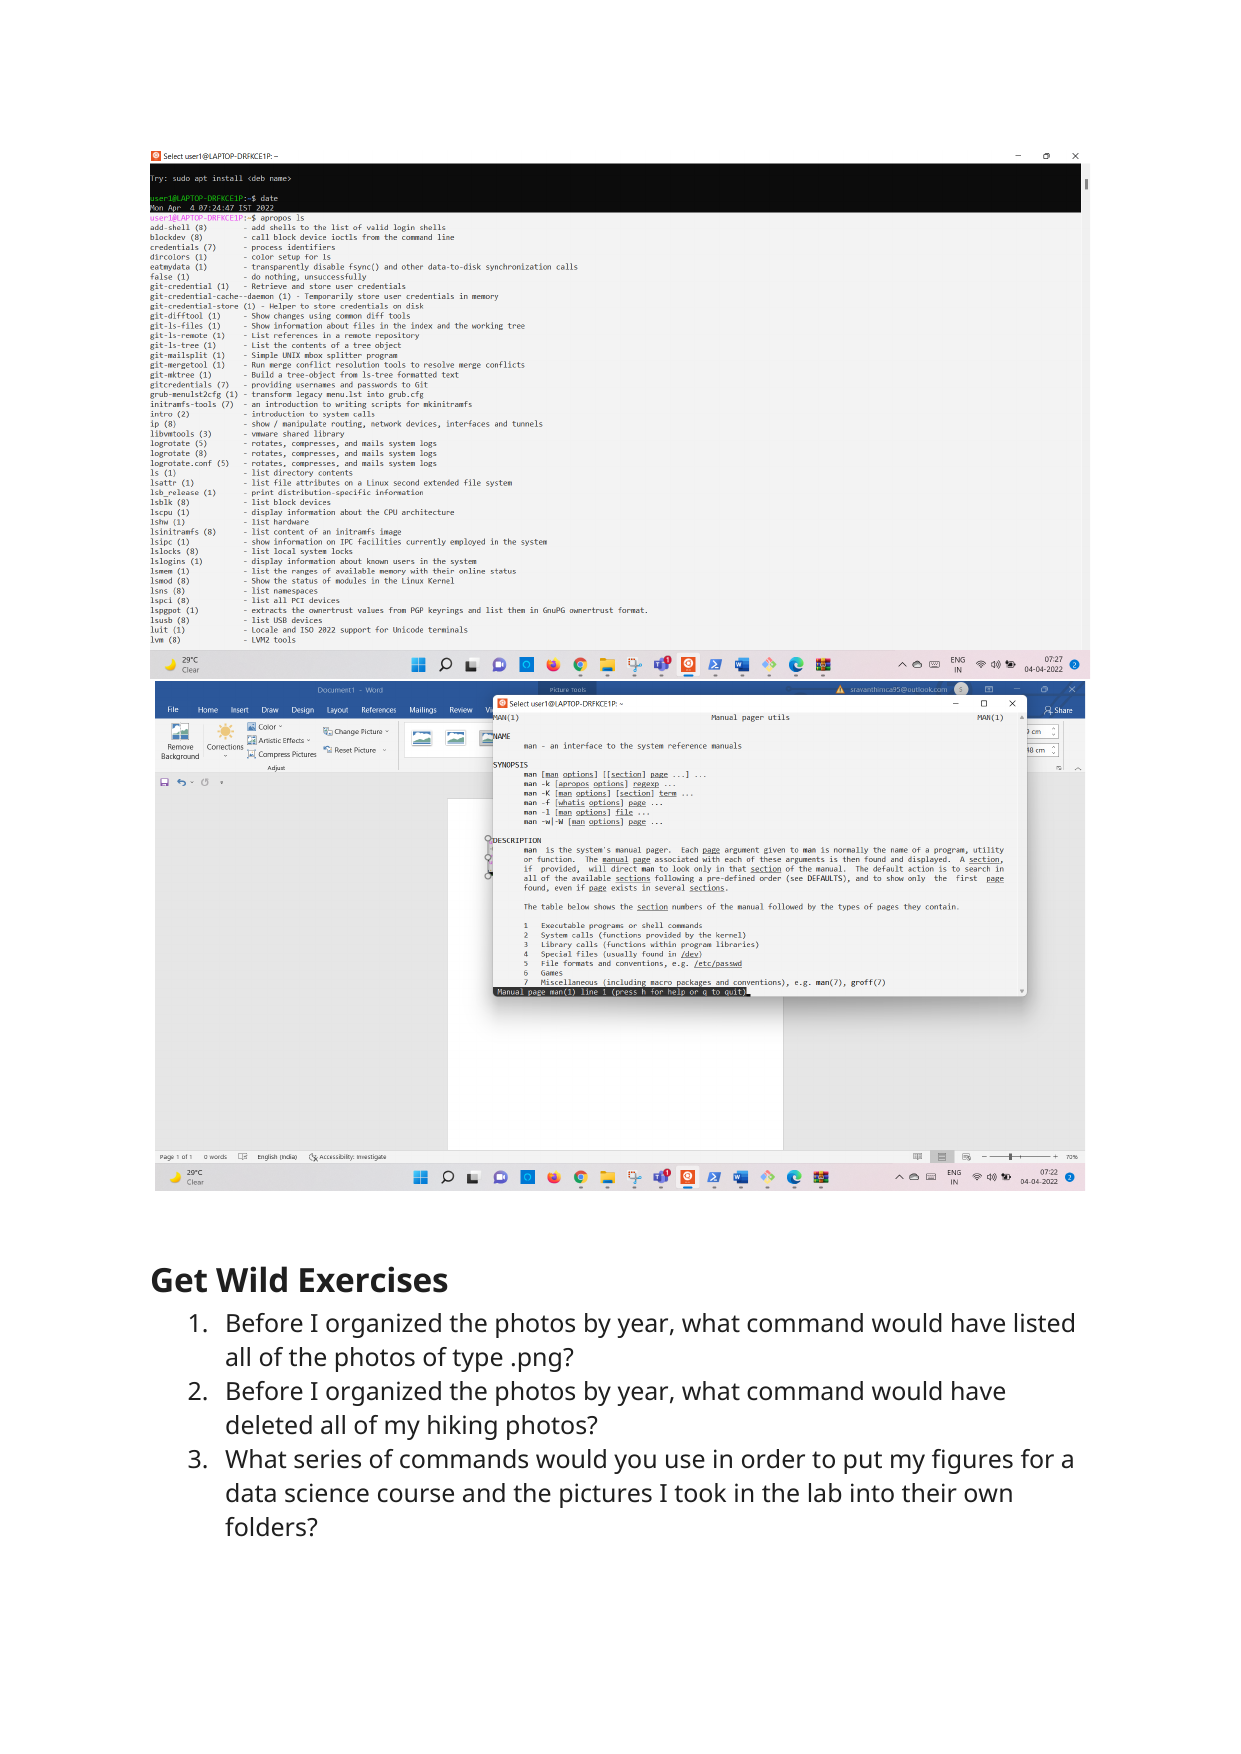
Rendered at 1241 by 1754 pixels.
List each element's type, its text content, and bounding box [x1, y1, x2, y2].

picture [155, 681, 1085, 1191]
list What series of commands would you use in order to put my figures for a data science course and the pictures I took in the lab into their own folders? [187, 1442, 1090, 1544]
subtitle Get Wild Exercises [150, 1257, 1090, 1302]
picture [150, 150, 1091, 679]
list Before I organized the photos by year, what command would have deleted all of my hiking photos? [187, 1374, 1090, 1442]
list Before I organized the photos by year, what command would have listed all of the photos of type .png? [187, 1306, 1090, 1374]
